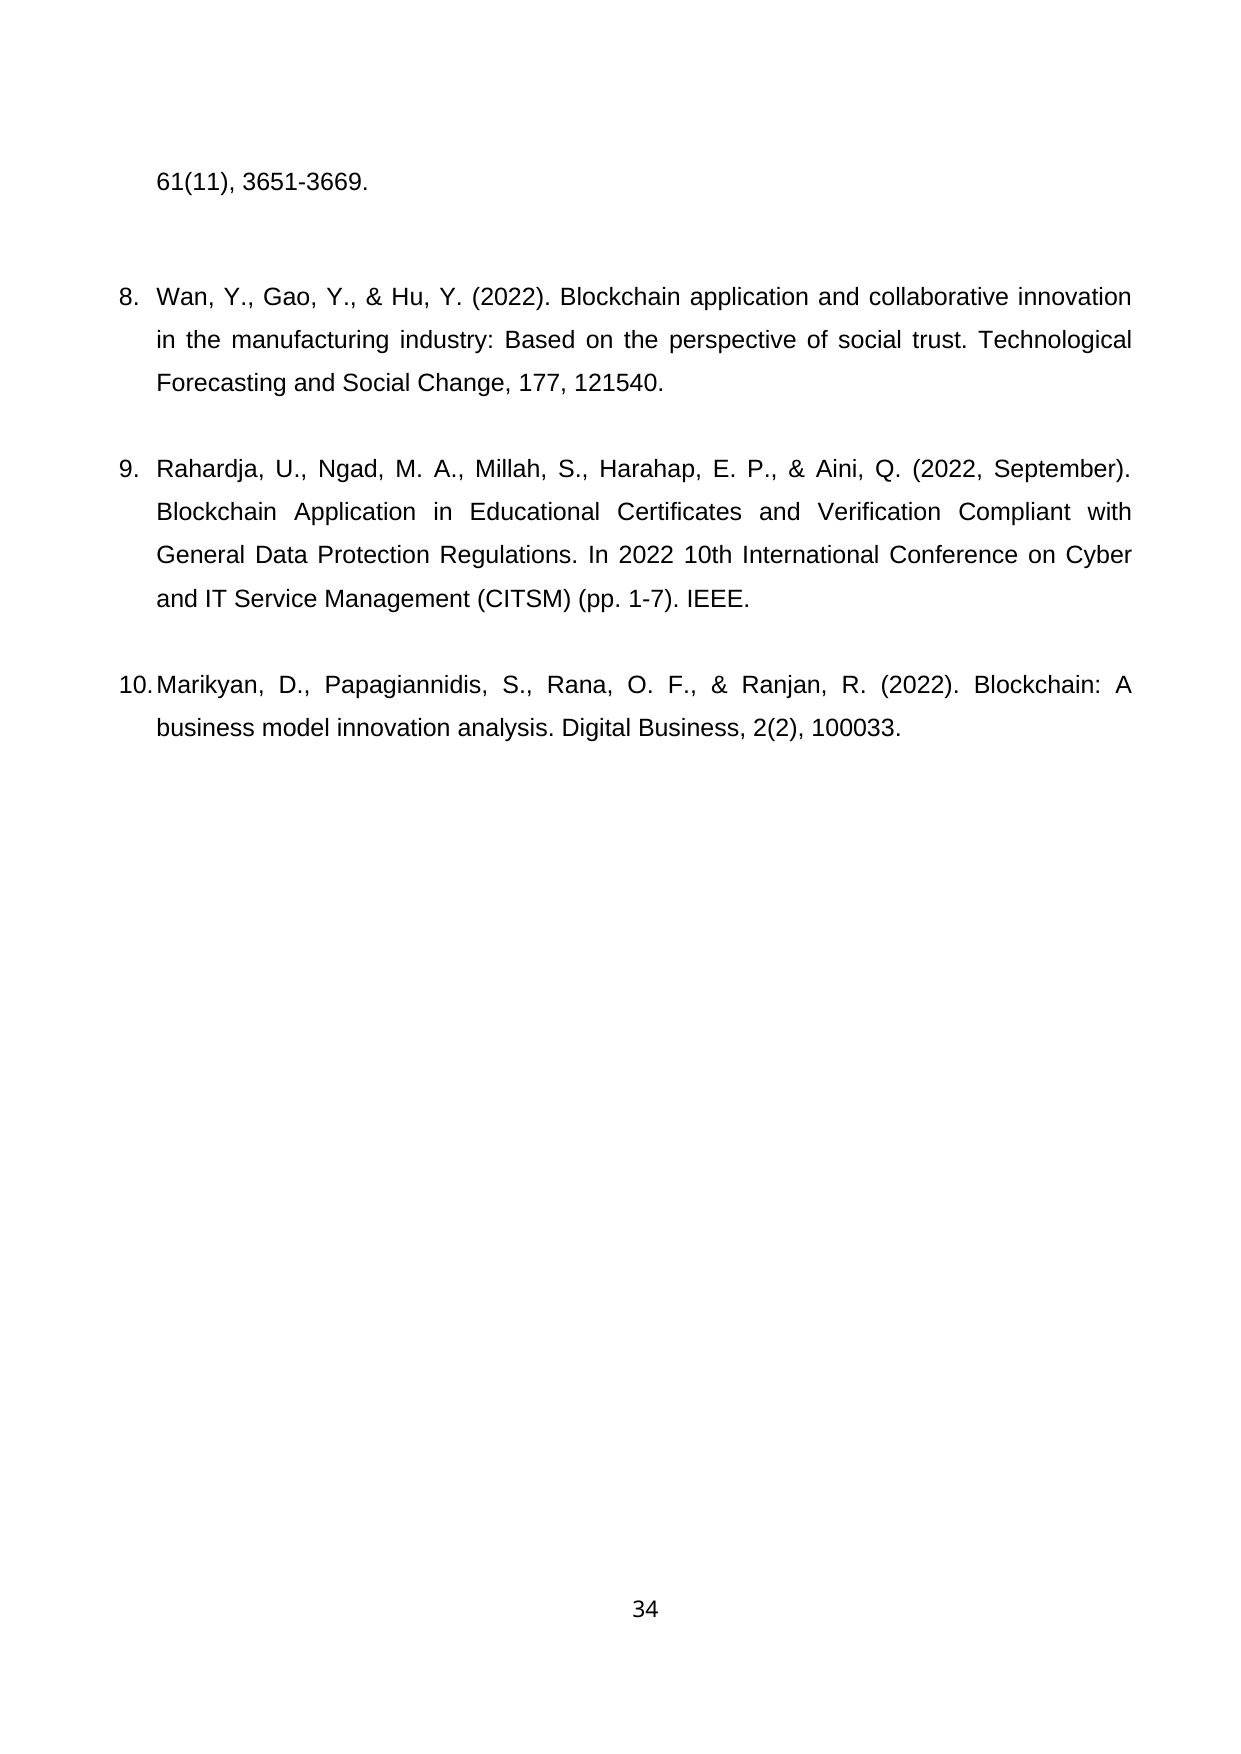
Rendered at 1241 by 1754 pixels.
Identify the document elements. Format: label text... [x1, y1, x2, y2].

list Rahardja, U., Ngad, M. A., Millah, S., Harahap, E. P., & Aini, Q. (2022, September). Blockchain Application in Educational Certificates and Verification Compliant with General Data Protection Regulations. In 2022 10th International Conference on Cyber and IT Service Management (CITSM) (pp. 1-7). IEEE. [119, 454, 1134, 612]
list Marikyan, D., Papagiannidis, S., Rana, O. F., & Ranjan, R. (2022). Blockchain: A business model innovation analysis. Digital Business, 2(2), 100033. [119, 670, 1134, 742]
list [119, 167, 1134, 195]
list Wan, Y., Gao, Y., & Hu, Y. (2022). Blockchain application and collaborative innovation in the manufacturing industry: Based on the perspective of social trust. Technological Forecasting and Social Change, 177, 121540. [119, 282, 1134, 397]
